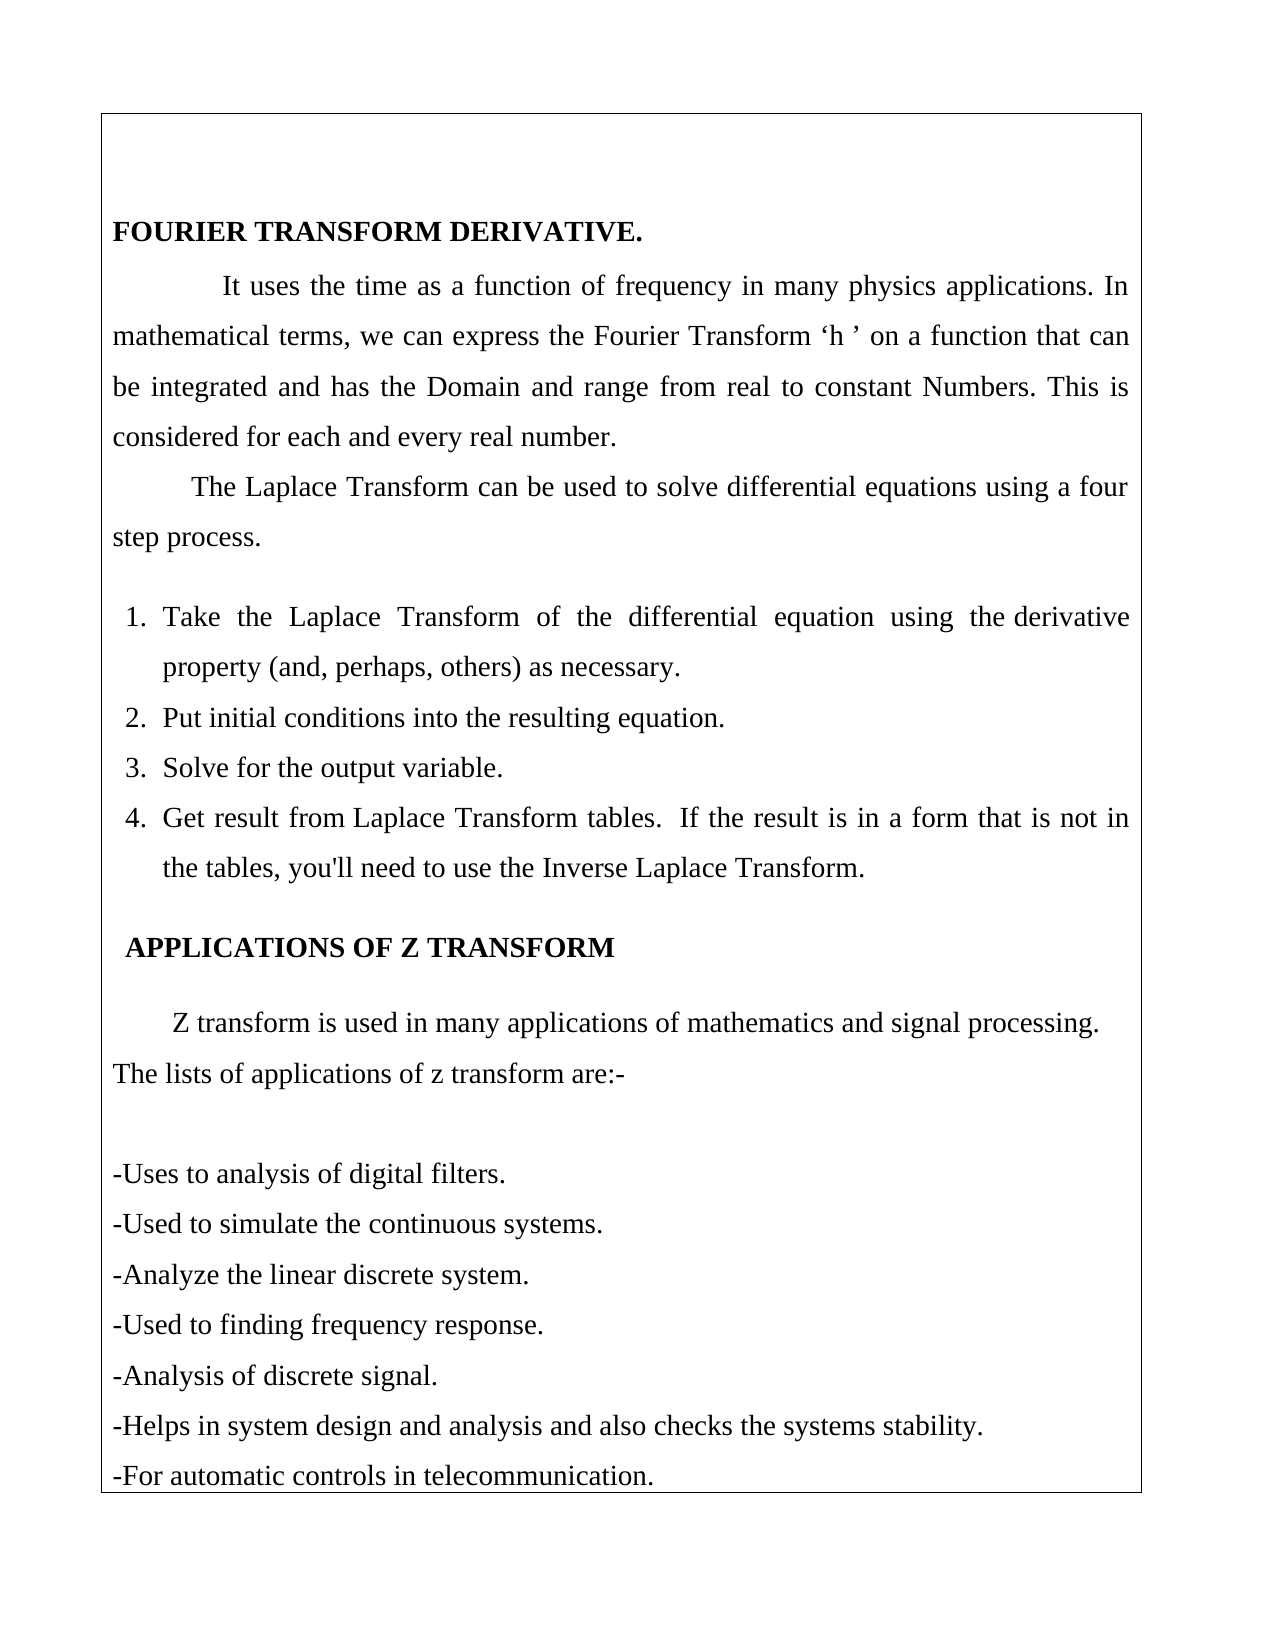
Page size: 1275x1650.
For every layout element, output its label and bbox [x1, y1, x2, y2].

table_cell [102, 114, 1141, 1492]
